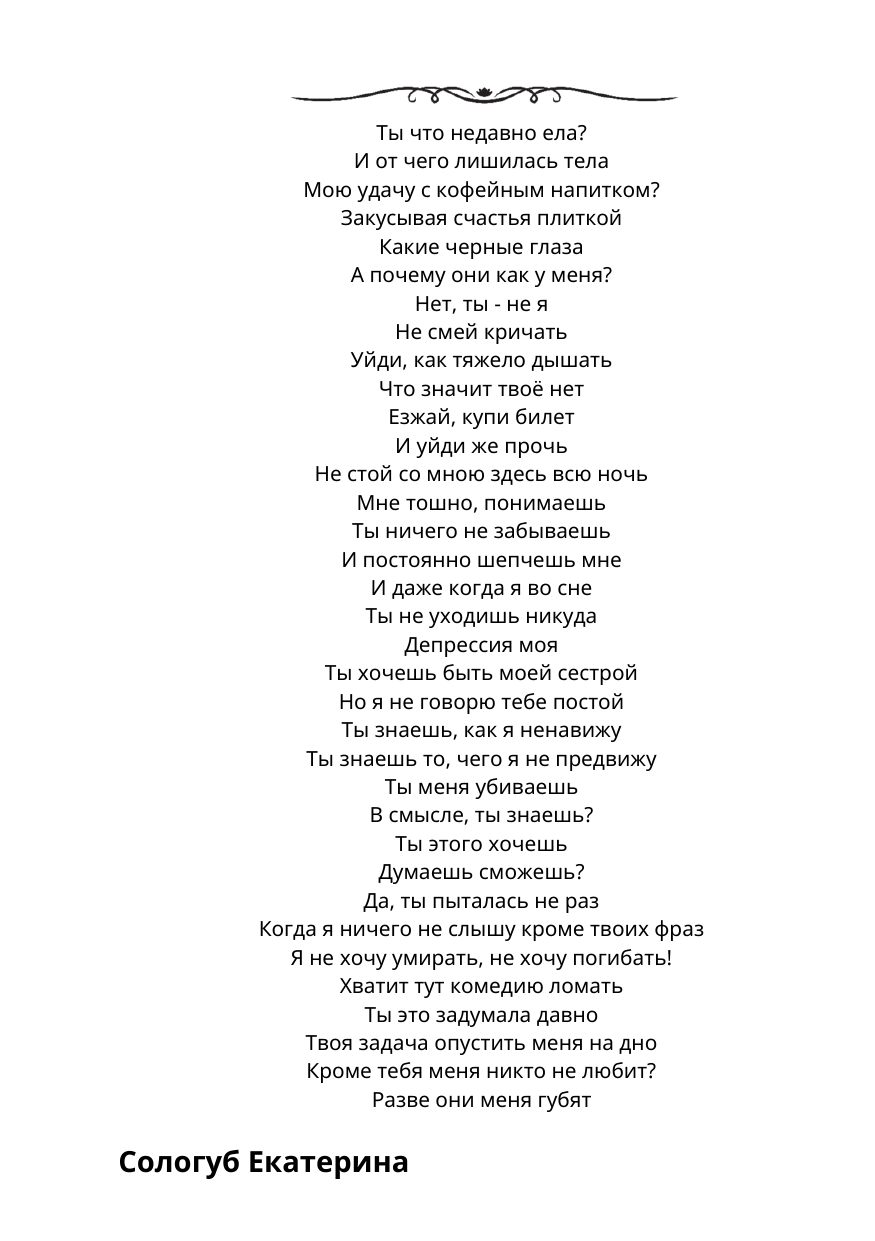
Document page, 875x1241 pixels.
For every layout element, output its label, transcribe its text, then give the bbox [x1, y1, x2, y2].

picture [275, 73, 688, 118]
